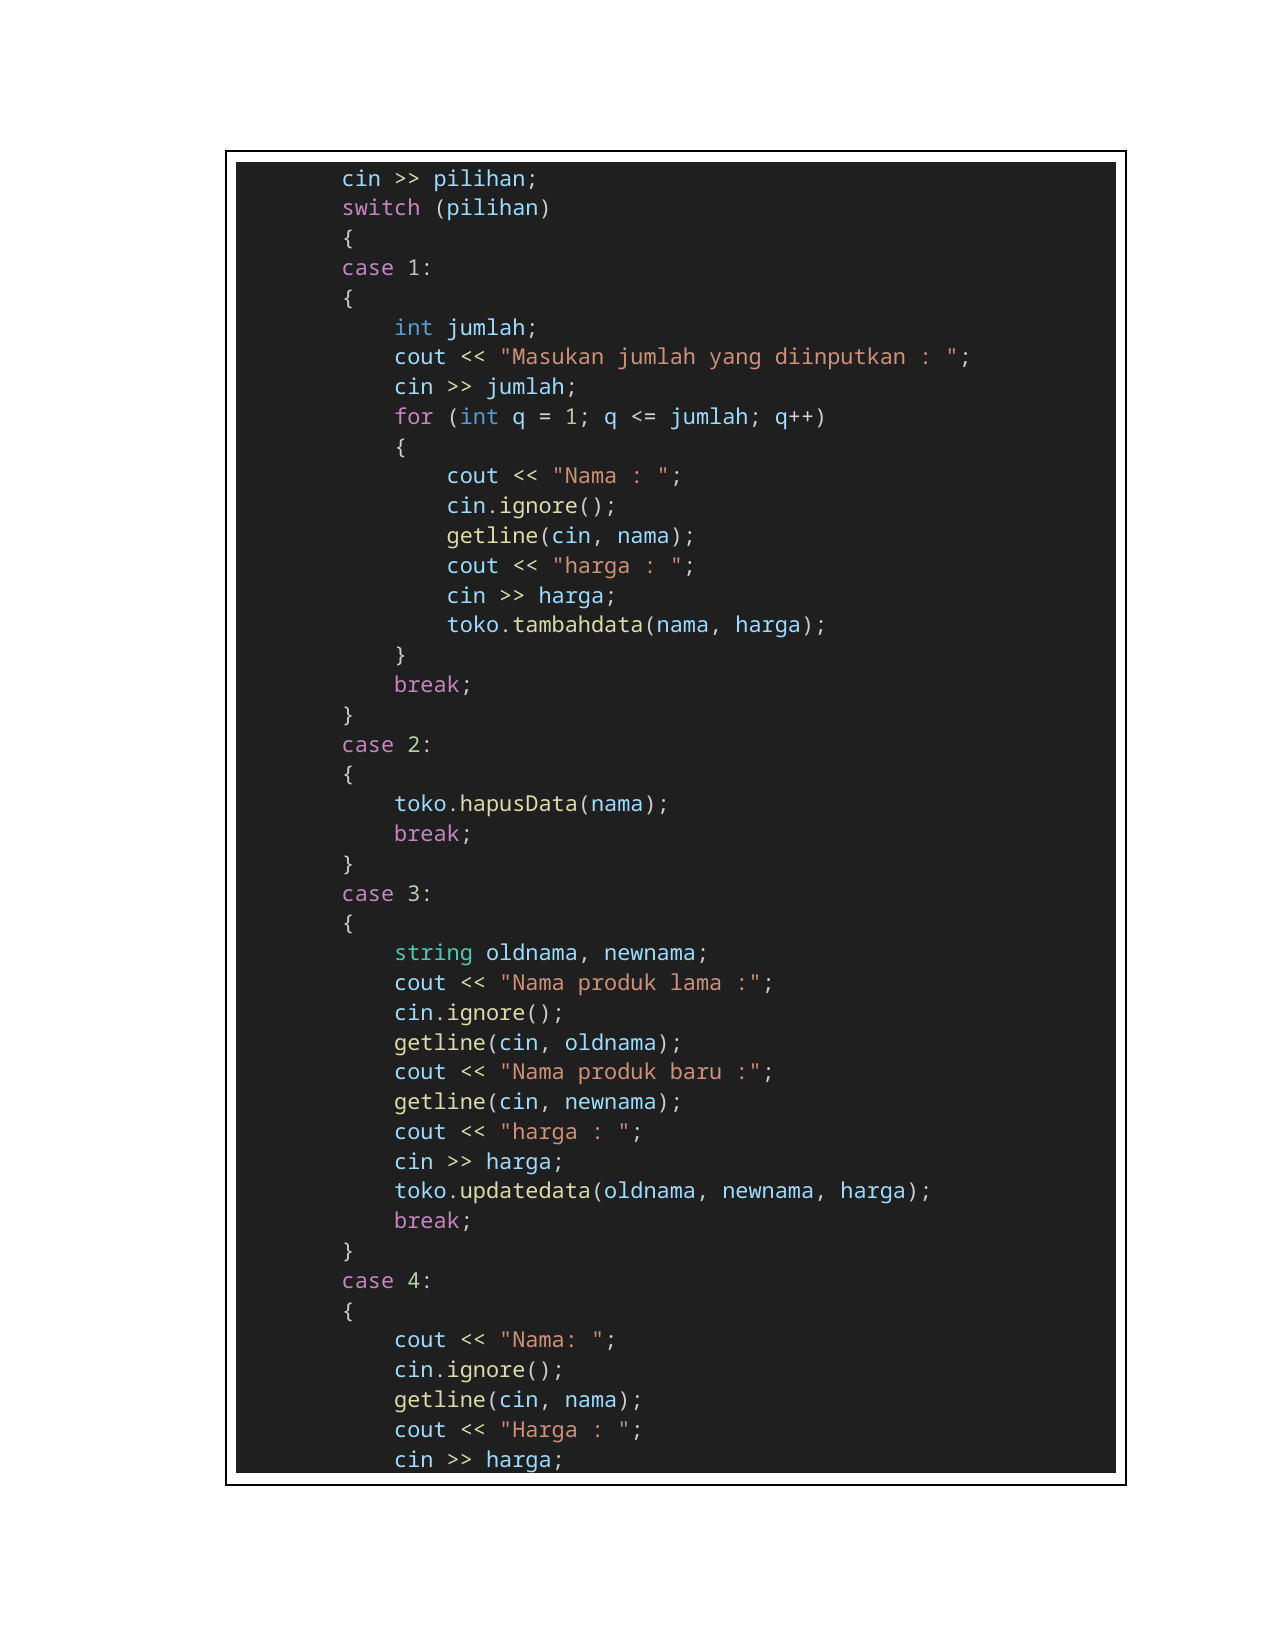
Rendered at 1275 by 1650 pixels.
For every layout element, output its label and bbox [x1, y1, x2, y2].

table_header [227, 152, 1125, 1484]
